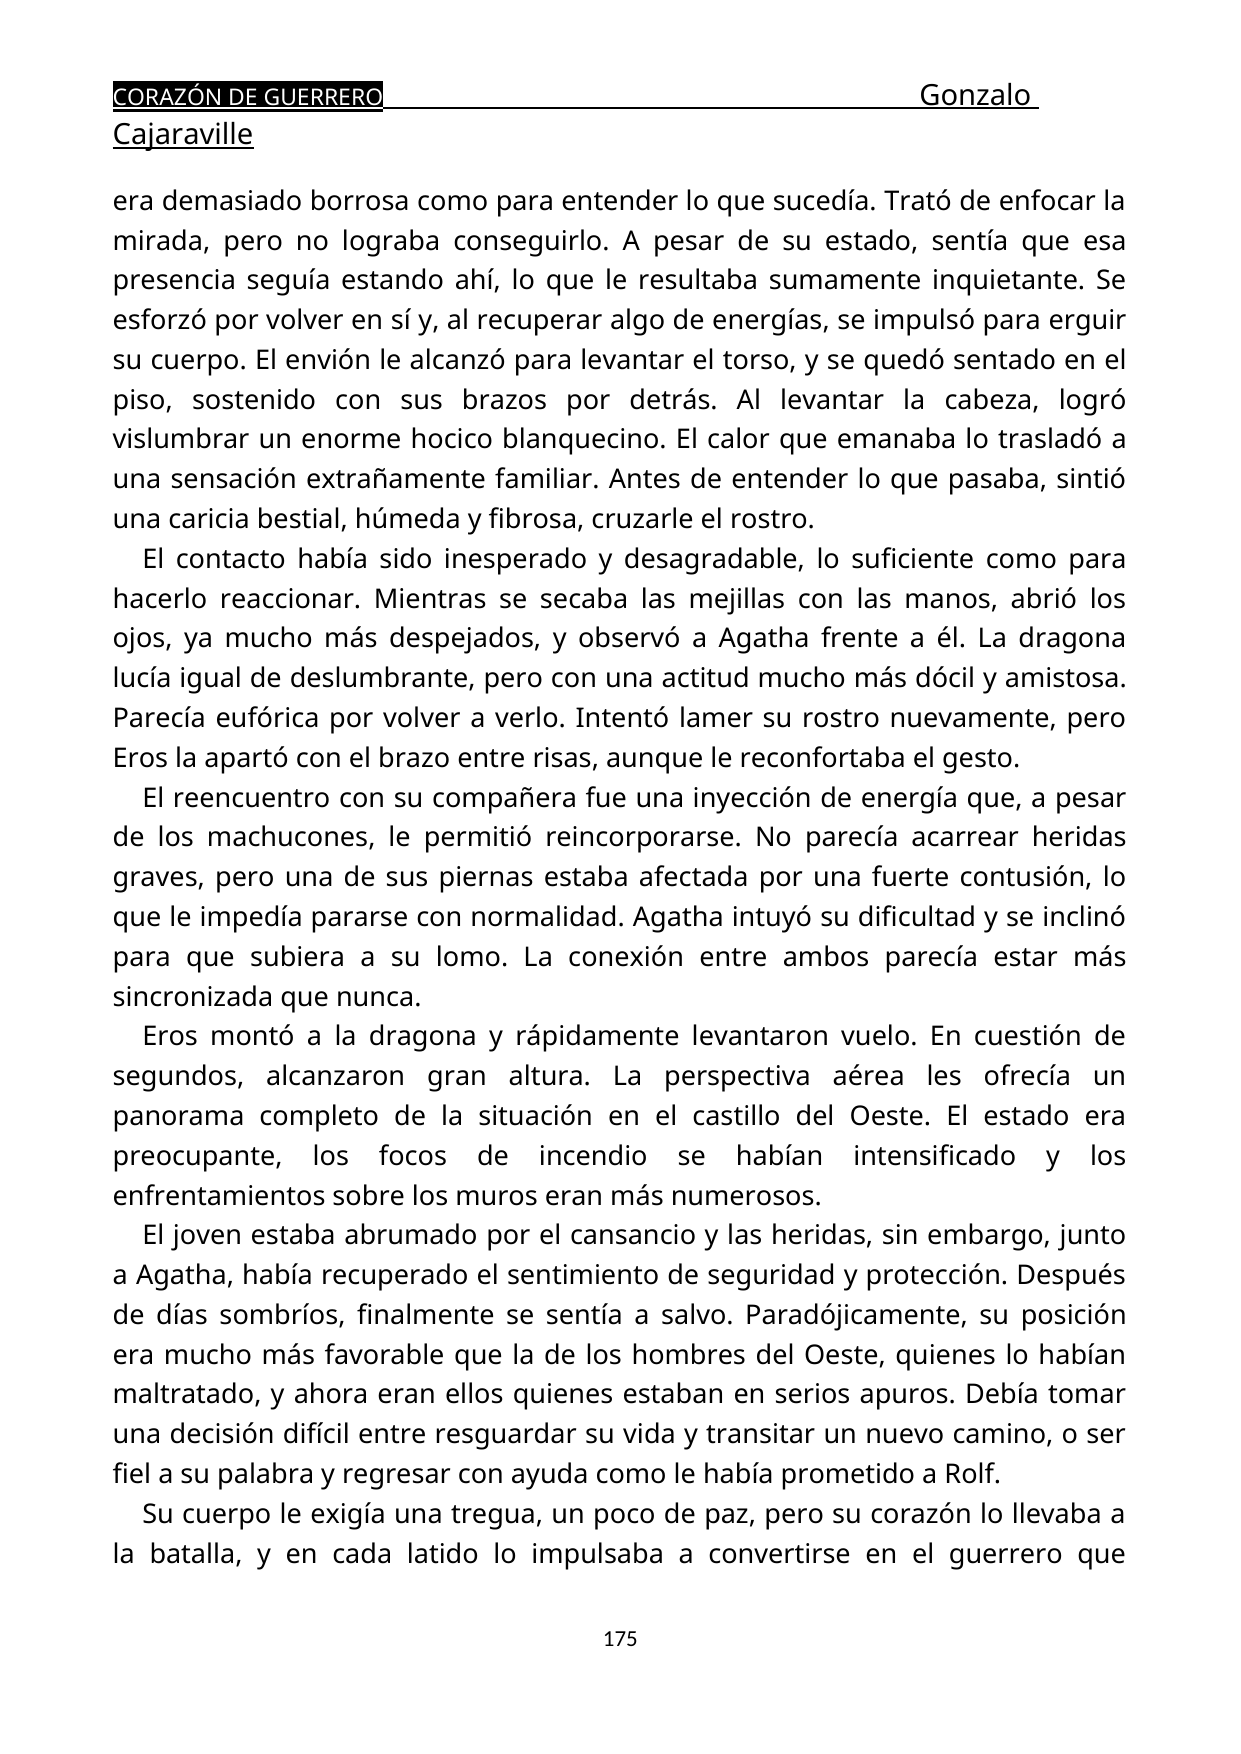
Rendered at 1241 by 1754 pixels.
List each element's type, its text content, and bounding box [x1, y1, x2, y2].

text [112, 181, 1128, 536]
text El joven estaba abrumado por el cansancio y las heridas, sin embargo, junto a Agatha, había recuperado el sentimiento de seguridad y protección. Después de días sombríos, finalmente se sentía a salvo. Paradójicamente, su posición era mucho más favorable que la de los hombres del Oeste, quienes lo habían maltratado, y ahora eran ellos quienes estaban en serios apuros. Debía tomar una decisión difícil entre resguardar su vida y transitar un nuevo camino, o ser fiel a su palabra y regresar con ayuda como le había prometido a Rolf. [112, 1216, 1128, 1491]
text El contacto había sido inesperado y desagradable, lo suficiente como para hacerlo reaccionar. Mientras se secaba las mejillas con las manos, abrió los ojos, ya mucho más despejados, y observó a Agatha frente a él. La dragona lucía igual de deslumbrante, pero con una actitud mucho más dócil y amistosa. Parecía eufórica por volver a verlo. Intentó lamer su rostro nuevamente, pero Eros la apartó con el brazo entre risas, aunque le reconfortaba el gesto. [112, 539, 1128, 775]
text Eros montó a la dragona y rápidamente levantaron vuelo. En cuestión de segundos, alcanzaron gran altura. La perspectiva aérea les ofrecía un panorama completo de la situación en el castillo del Oeste. El estado era preocupante, los focos de incendio se habían intensificado y los enfrentamientos sobre los muros eran más numerosos. [112, 1017, 1128, 1213]
text El reencuentro con su compañera fue una inyección de energía que, a pesar de los machucones, le permitió reincorporarse. No parecía acarrear heridas graves, pero una de sus piernas estaba afectada por una fuerte contusión, lo que le impedía pararse con normalidad. Agatha intuyó su dificultad y se inclinó para que subiera a su lomo. La conexión entre ambos parecía estar más sincronizada que nunca. [112, 778, 1128, 1014]
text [112, 1494, 1128, 1571]
